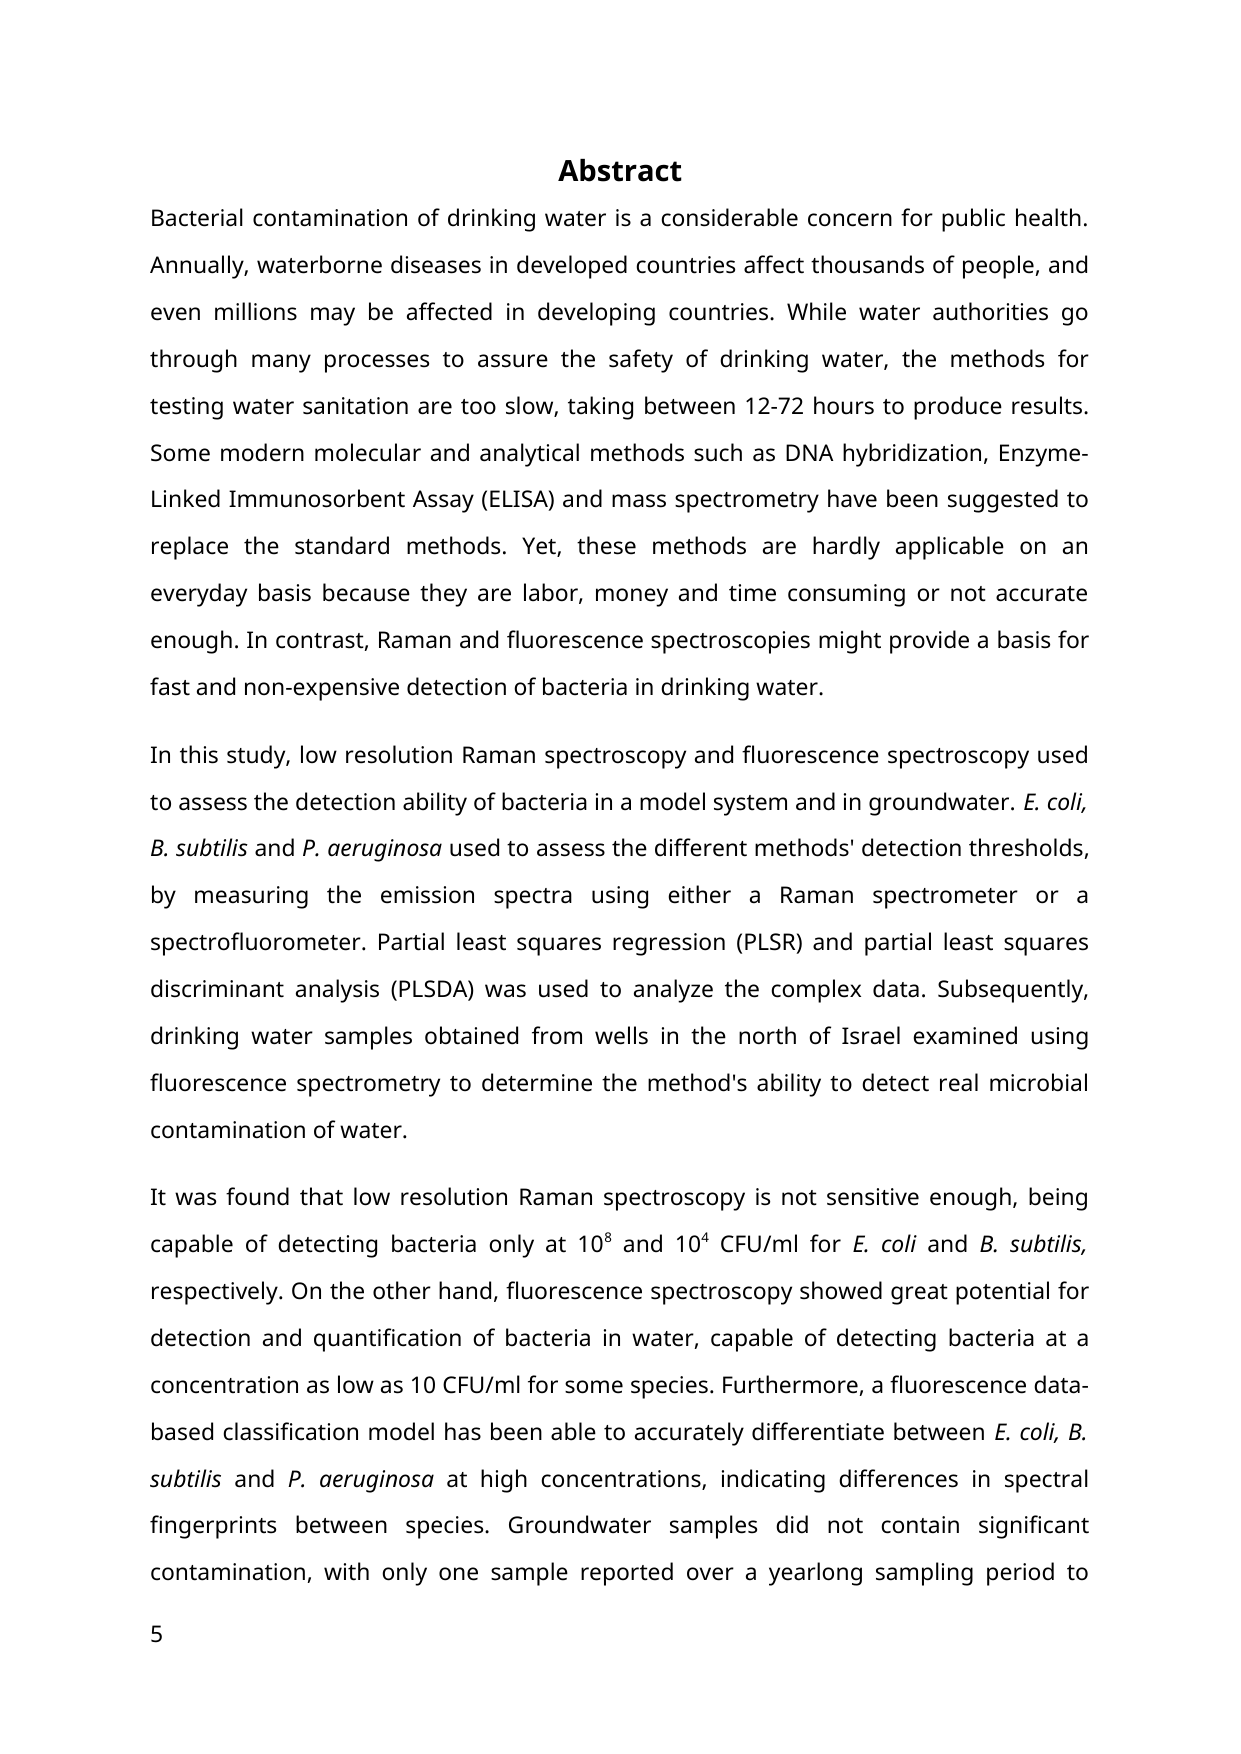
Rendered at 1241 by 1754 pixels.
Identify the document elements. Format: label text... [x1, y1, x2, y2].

text Bacterial contamination of drinking water is a considerable concern for public health. Annually, waterborne diseases in developed countries affect thousands of people, and even millions may be affected in developing countries. While water authorities go through many processes to assure the safety of drinking water, the methods for testing water sanitation are too slow, taking between 12-72 hours to produce results. Some modern molecular and analytical methods such as DNA hybridization, Enzyme-Linked Immunosorbent Assay (ELISA) and mass spectrometry have been suggested to replace the standard methods. Yet, these methods are hardly applicable on an everyday basis because they are labor, money and time consuming or not accurate enough. In contrast, Raman and fluorescence spectroscopies might provide a basis for fast and non-expensive detection of bacteria in drinking water. [150, 202, 1090, 702]
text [150, 1181, 1090, 1588]
subtitle Abstract [150, 150, 1090, 190]
text In this study, low resolution Raman spectroscopy and fluorescence spectroscopy used to assess the detection ability of bacteria in a model system and in groundwater. E. coli, B. subtilis and P. aeruginosa used to assess the different methods' detection thresholds, by measuring the emission spectra using either a Raman spectrometer or a spectrofluorometer. Partial least squares regression (PLSR) and partial least squares discriminant analysis (PLSDA) was used to analyze the complex data. Subsequently, drinking water samples obtained from wells in the north of Israel examined using fluorescence spectrometry to determine the method's ability to detect real microbial contamination of water. [150, 739, 1090, 1145]
